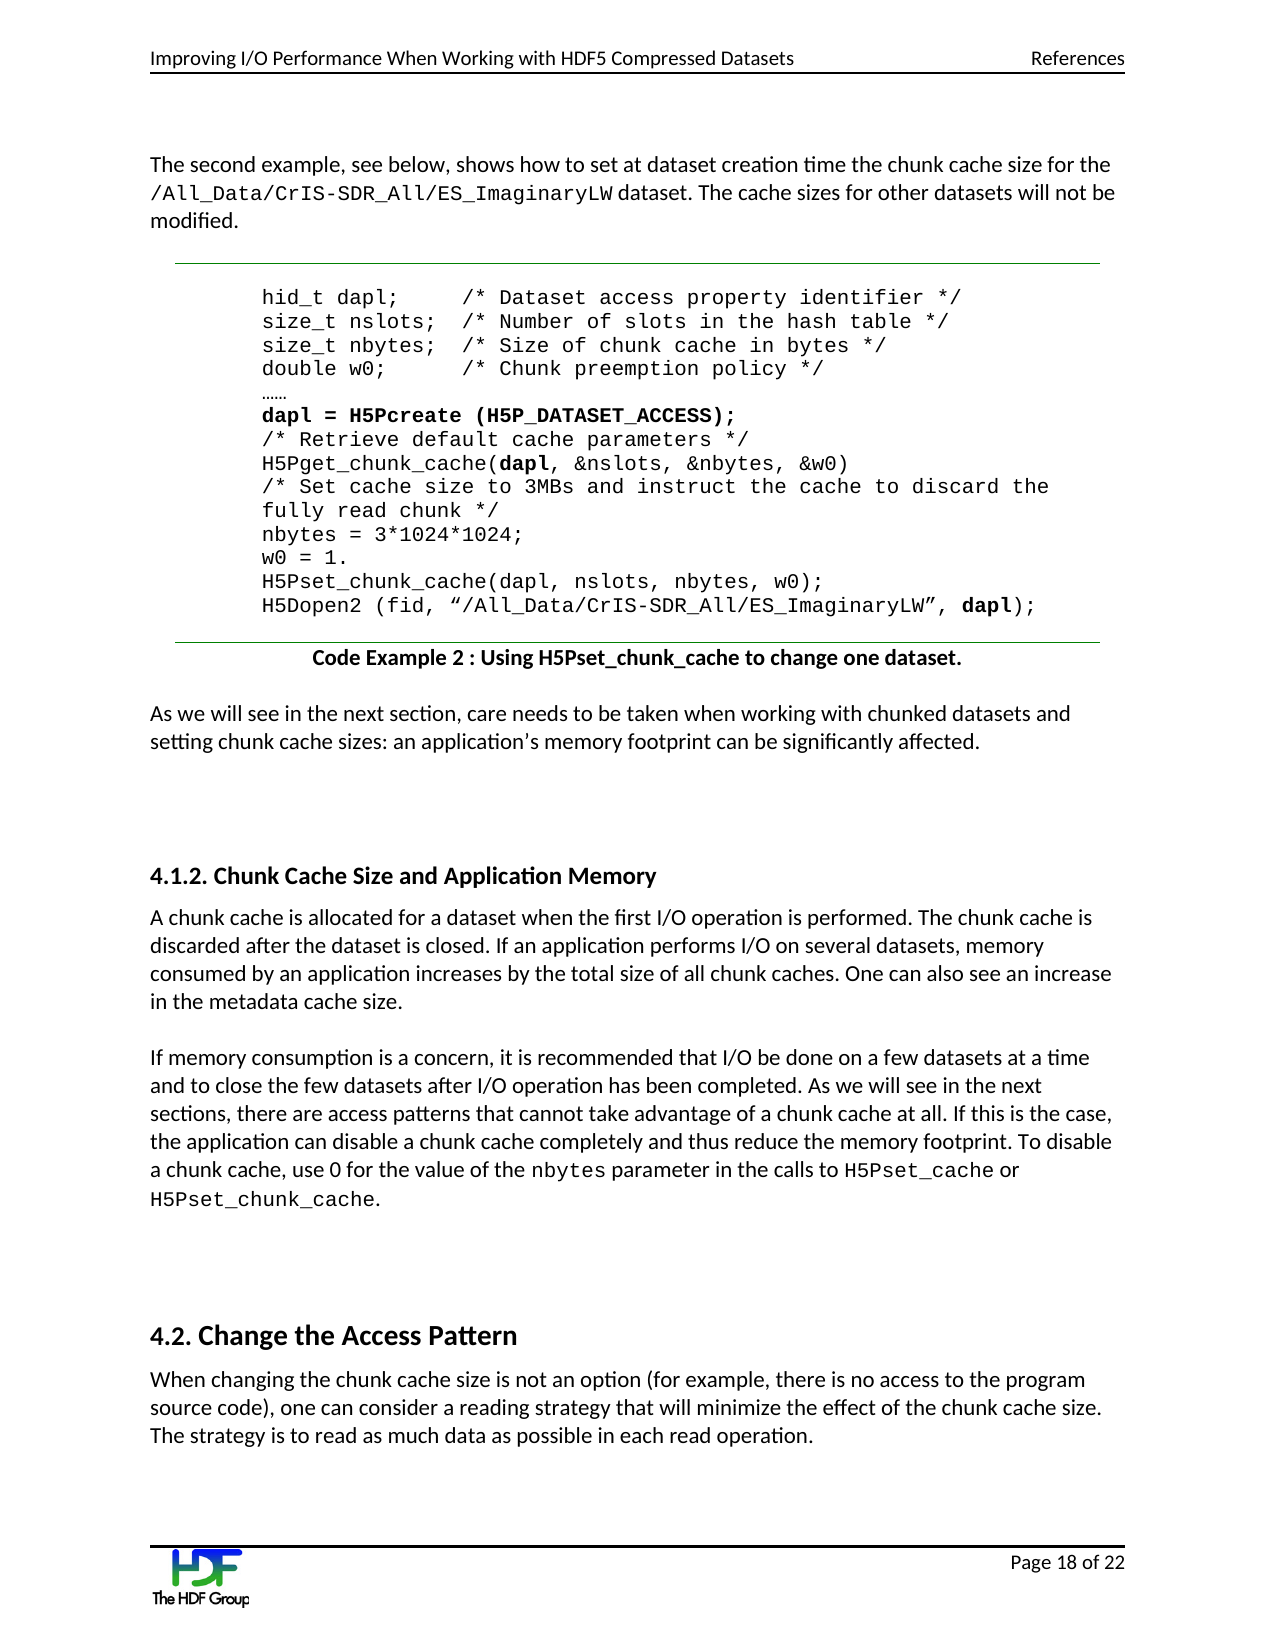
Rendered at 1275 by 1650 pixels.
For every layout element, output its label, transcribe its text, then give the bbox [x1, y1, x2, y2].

subtitle Change the Access Pattern [150, 1317, 1125, 1353]
text If memory consumption is a concern, it is recommended that I/O be done on a few datasets at a time and to close the few datasets after I/O operation has been completed. As we will see in the next sections, there are access patterns that cannot take advantage of a chunk cache at all. If this is the case, the application can disable a chunk cache completely and thus reduce the memory footprint. To disable a chunk cache, use 0 for the value of the nbytes parameter in the calls to H5Pset_cache or H5Pset_chunk_cache. [150, 1043, 1125, 1212]
table_header hid_t dapl; /* Dataset access property identifier */ size_t nslots; /* Number of slots in the hash table */ size_t nbytes; /* Size of chunk cache in bytes */ double w0; /* Chunk preemption policy */ …… dapl = H5Pcreate (H5P_DATASET_ACCESS); /* Retrieve default cache parameters */ H5Pget_chunk_cache(dapl, &nslots, &nbytes, &w0) /* Set cache size to 3MBs and instruct the cache to discard the fully read chunk */ nbytes = 3*1024*1024; w0 = 1. H5Pset_chunk_cache(dapl, nslots, nbytes, w0); H5Dopen2 (fid, “/All_Data/CrIS-SDR_All/ES_ImaginaryLW”, dapl); [175, 264, 1100, 642]
picture [152, 1549, 249, 1608]
text The second example, see below, shows how to set at dataset creation time the chunk cache size for the /All_Data/CrIS-SDR_All/ES_ImaginaryLW dataset. The cache sizes for other datasets will not be modified. [150, 150, 1125, 234]
subtitle Chunk Cache Size and Application Memory [150, 860, 1125, 891]
text As we will see in the next section, care needs to be taken when working with chunked datasets and setting chunk cache sizes: an application’s memory footprint can be significantly affected. [150, 699, 1125, 755]
text A chunk cache is allocated for a dataset when the first I/O operation is performed. The chunk cache is discarded after the dataset is closed. If an application performs I/O on several datasets, memory consumed by an application increases by the total size of all chunk caches. One can also see an increase in the metadata cache size. [150, 903, 1125, 1015]
text Code Example 2 : Using H5Pset_chunk_cache to change one dataset. [150, 643, 1125, 671]
text When changing the chunk cache size is not an option (for example, there is no access to the program source code), one can consider a reading strategy that will minimize the effect of the chunk cache size. The strategy is to read as much data as possible in each read operation. [150, 1365, 1125, 1449]
